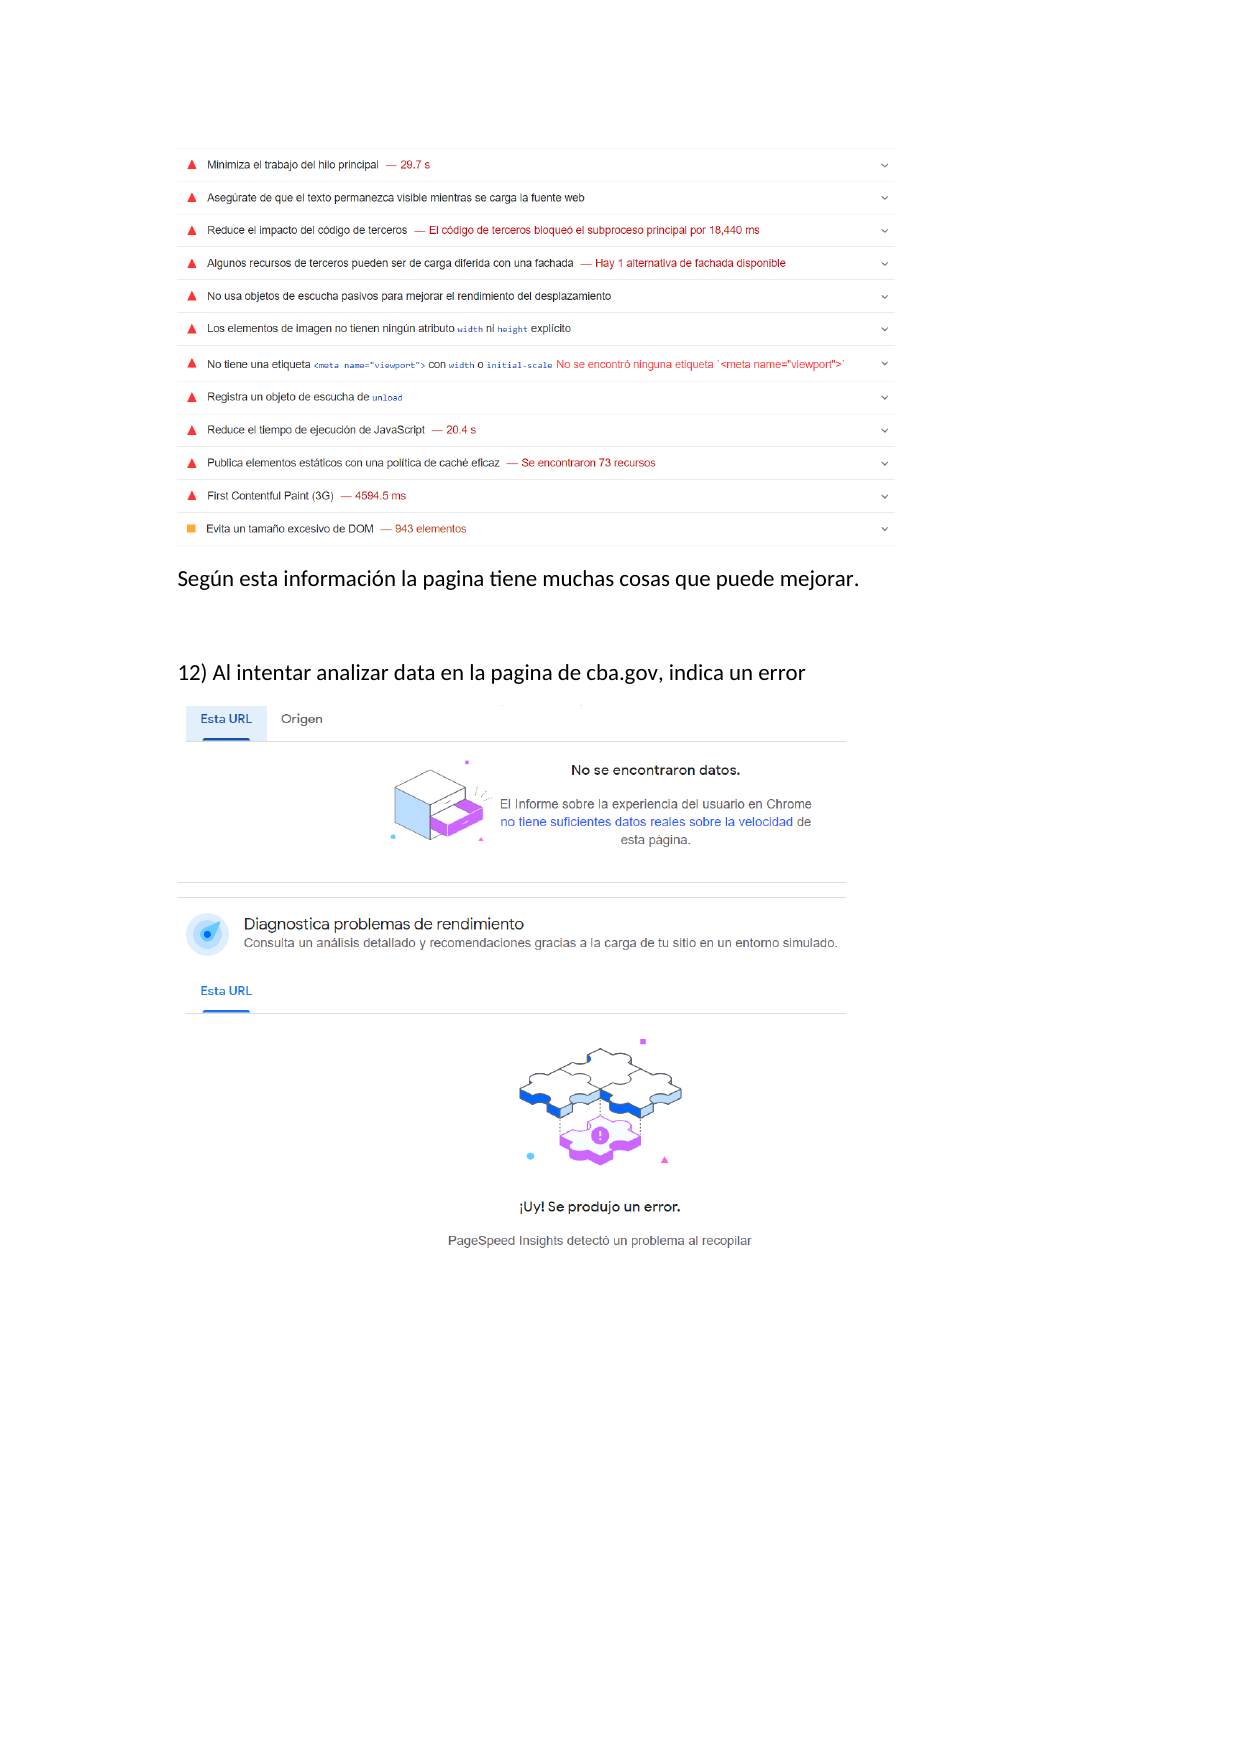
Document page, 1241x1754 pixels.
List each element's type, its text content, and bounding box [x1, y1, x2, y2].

picture [177, 147, 896, 546]
picture [177, 705, 846, 1249]
text Según esta información la pagina tiene muchas cosas que puede mejorar. [177, 564, 1063, 593]
text 12) Al intentar analizar data en la pagina de cba.gov, indica un error [177, 658, 1063, 686]
